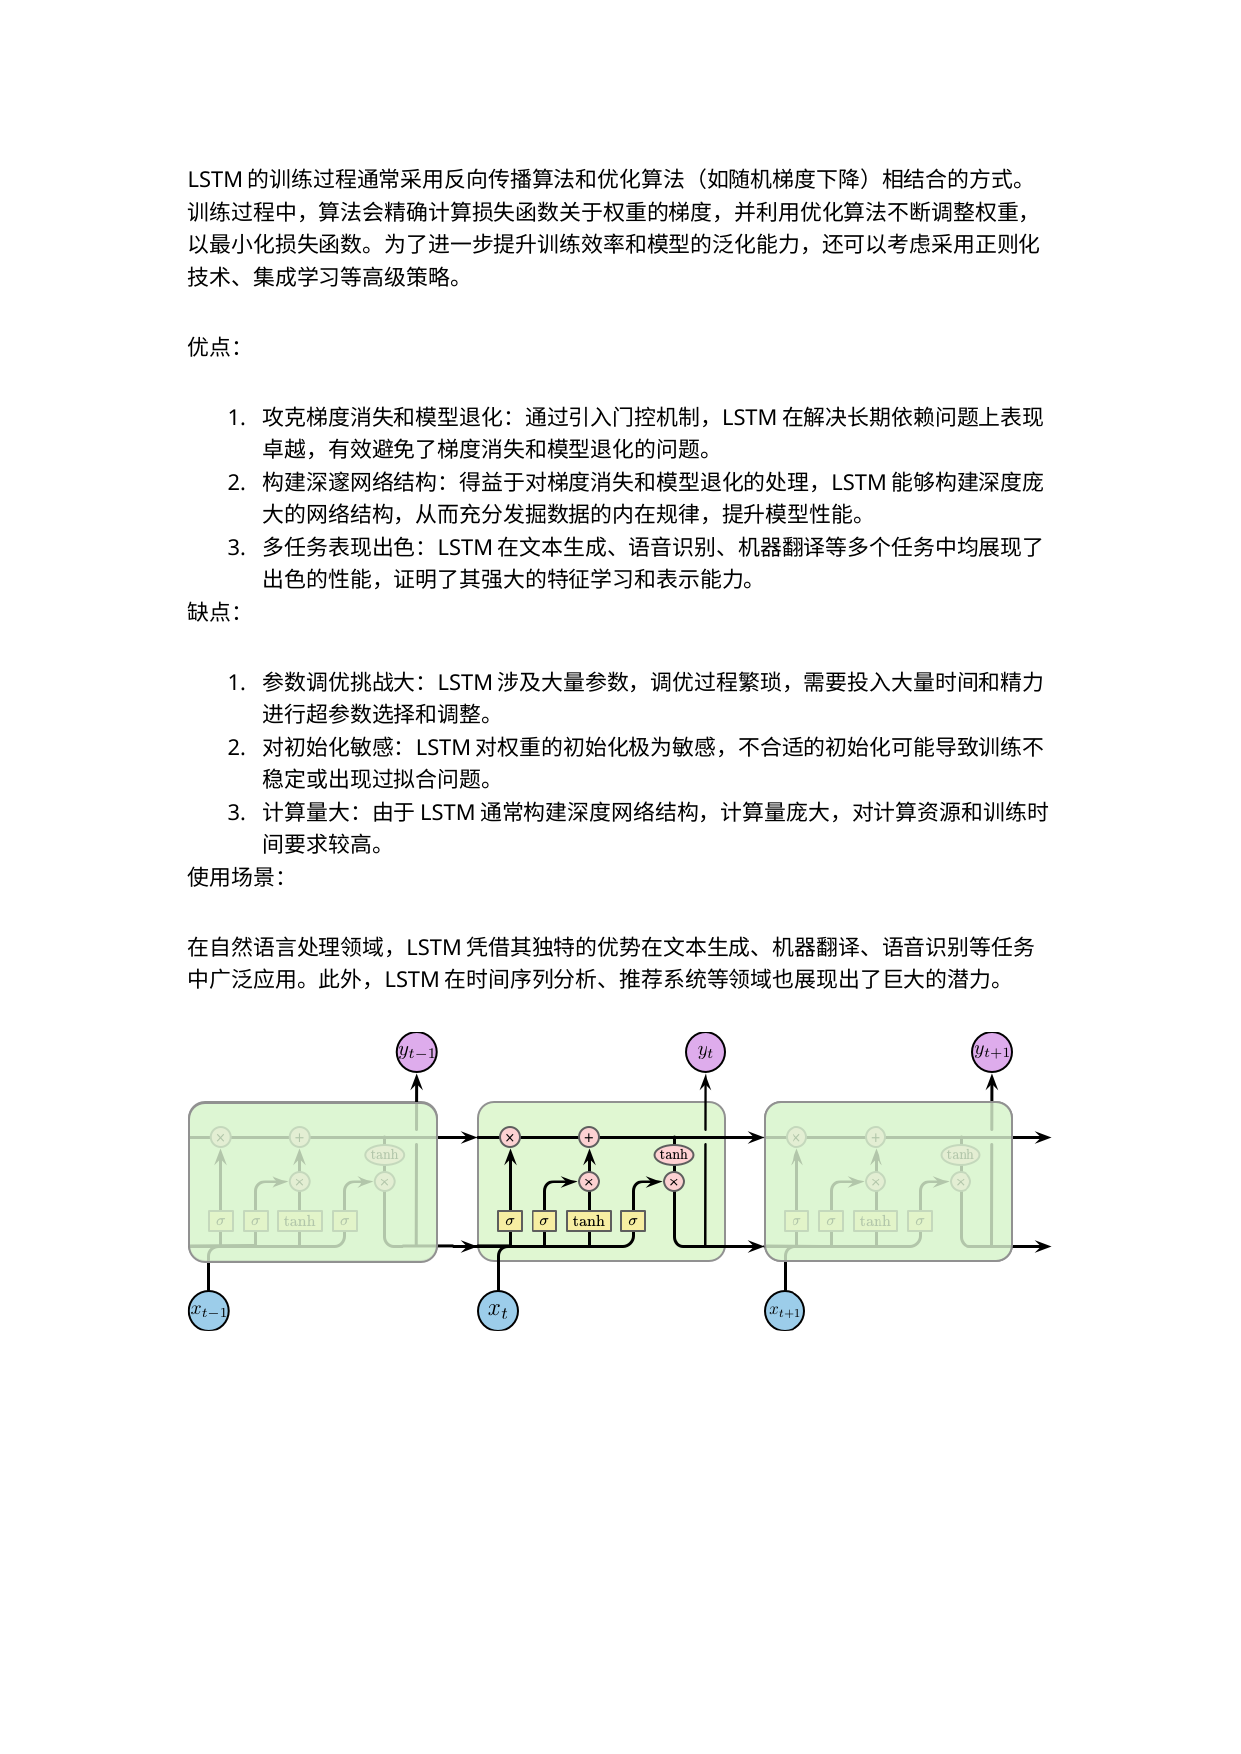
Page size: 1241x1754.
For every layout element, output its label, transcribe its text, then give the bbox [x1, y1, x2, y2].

text LSTM的训练过程通常采用反向传播算法和优化算法（如随机梯度下降）相结合的方式。训练过程中，算法会精确计算损失函数关于权重的梯度，并利用优化算法不断调整权重，以最小化损失函数。为了进一步提升训练效率和模型的泛化能力，还可以考虑采用正则化技术、集成学习等高级策略。 [187, 162, 1053, 292]
list 计算量大：由于LSTM通常构建深度网络结构，计算量庞大，对计算资源和训练时间要求较高。 [227, 794, 1053, 859]
text 在自然语言处理领域，LSTM凭借其独特的优势在文本生成、机器翻译、语音识别等任务中广泛应用。此外，LSTM在时间序列分析、推荐系统等领域也展现出了巨大的潜力。 [187, 929, 1053, 994]
text 优点： [187, 329, 1053, 362]
picture [187, 1032, 1053, 1331]
text 缺点： [187, 594, 1053, 627]
list 攻克梯度消失和模型退化：通过引入门控机制，LSTM在解决长期依赖问题上表现卓越，有效避免了梯度消失和模型退化的问题。 [227, 399, 1053, 464]
list 多任务表现出色：LSTM在文本生成、语音识别、机器翻译等多个任务中均展现了出色的性能，证明了其强大的特征学习和表示能力。 [227, 529, 1053, 594]
list 对初始化敏感：LSTM对权重的初始化极为敏感，不合适的初始化可能导致训练不稳定或出现过拟合问题。 [227, 729, 1053, 794]
list 参数调优挑战大：LSTM涉及大量参数，调优过程繁琐，需要投入大量时间和精力进行超参数选择和调整。 [227, 664, 1053, 729]
list 构建深邃网络结构：得益于对梯度消失和模型退化的处理，LSTM能够构建深度庞大的网络结构，从而充分发掘数据的内在规律，提升模型性能。 [227, 464, 1053, 529]
text 使用场景： [187, 859, 1053, 892]
